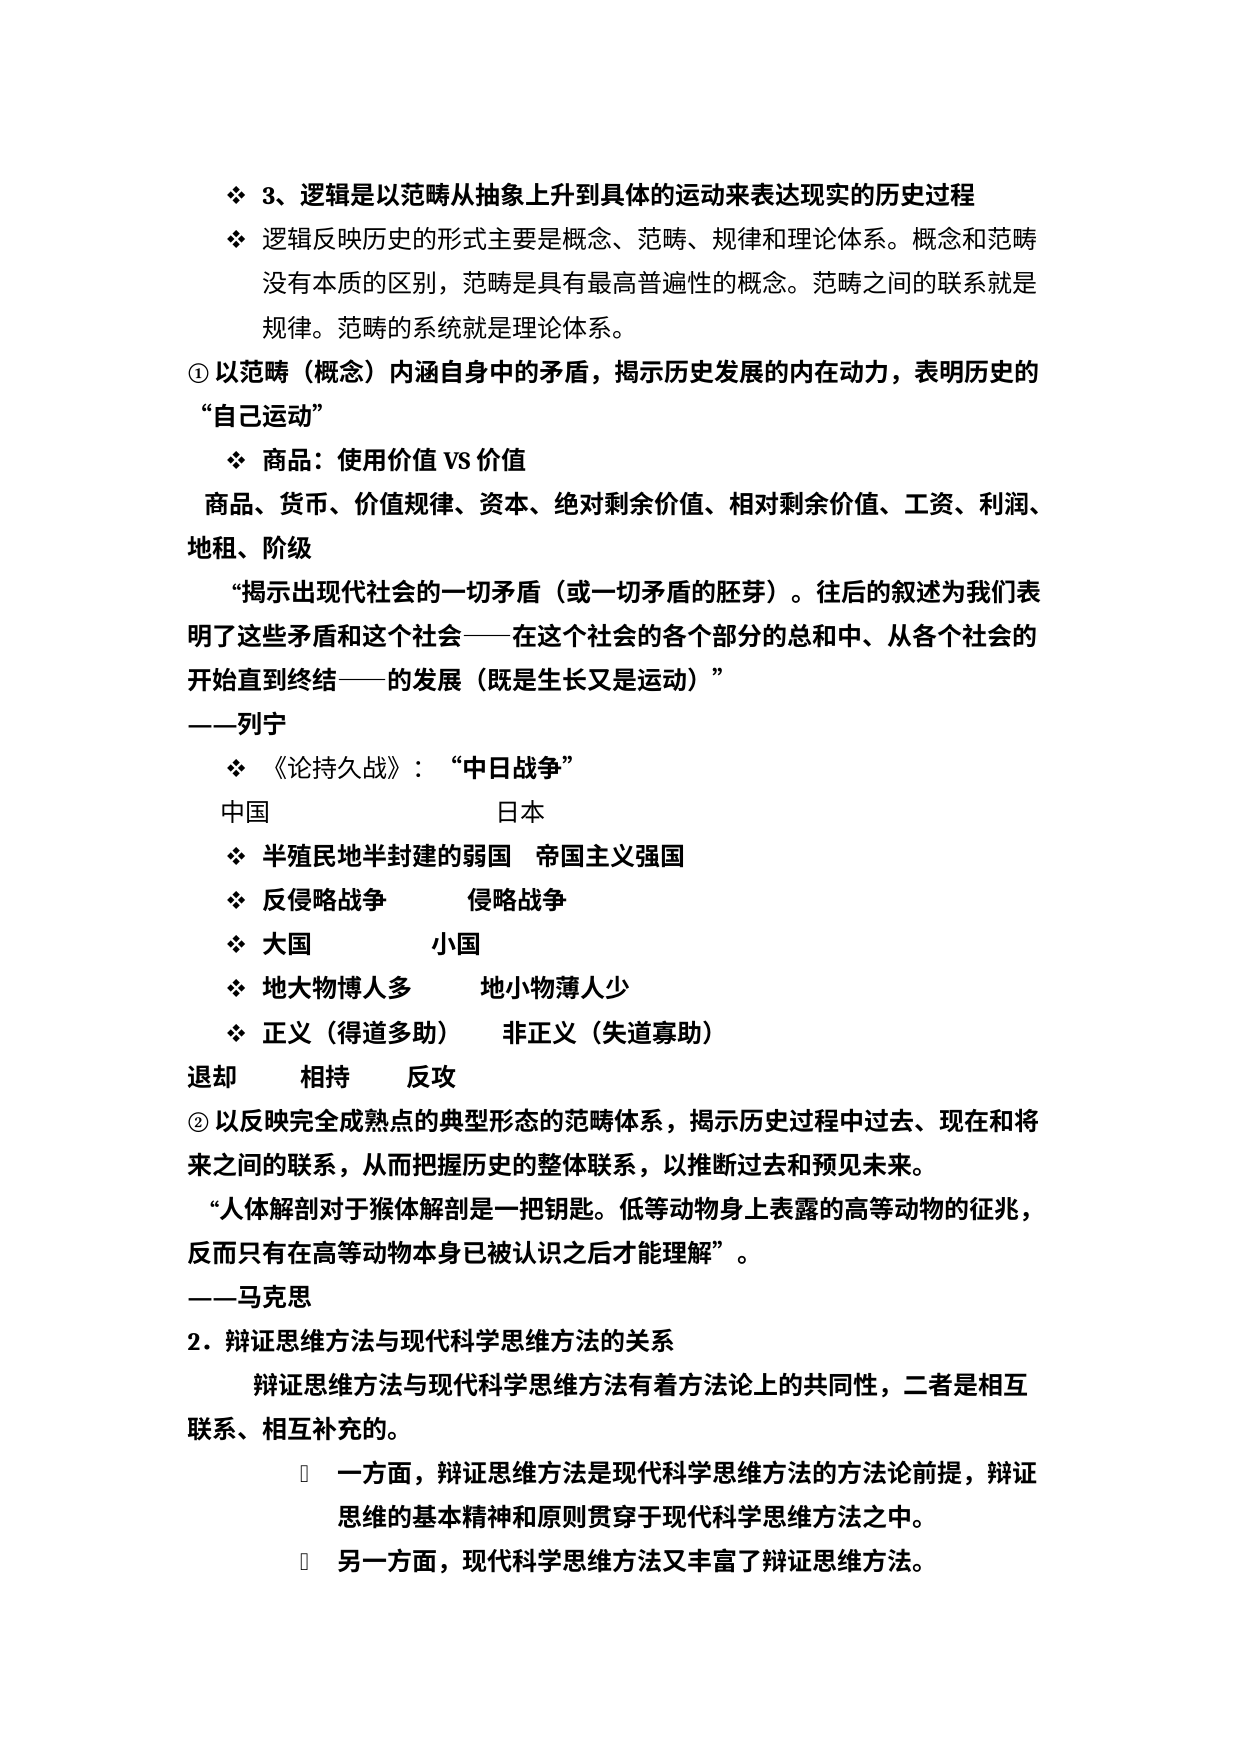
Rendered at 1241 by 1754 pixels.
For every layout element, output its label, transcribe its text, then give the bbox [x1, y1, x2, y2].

list 《论持久战》：“中日战争” [225, 745, 1053, 789]
list 另一方面，现代科学思维方法又丰富了辩证思维方法。 [300, 1538, 1053, 1582]
list 商品：使用价值 VS 价值 [225, 436, 1053, 480]
text 2．辩证思维方法与现代科学思维方法的关系 [187, 1318, 1053, 1362]
text “揭示出现代社会的一切矛盾（或一切矛盾的胚芽）。往后的叙述为我们表明了这些矛盾和这个社会——在这个社会的各个部分的总和中、从各个社会的开始直到终结——的发展（既是生长又是运动）” [187, 568, 1053, 701]
text ——马克思 [187, 1273, 1053, 1318]
list 大国 小国 [225, 921, 1053, 965]
list 一方面，辩证思维方法是现代科学思维方法的方法论前提，辩证思维的基本精神和原则贯穿于现代科学思维方法之中。 [300, 1450, 1053, 1538]
text ——列宁 [187, 701, 1053, 745]
list 3、逻辑是以范畴从抽象上升到具体的运动来表达现实的历史过程 [225, 172, 1053, 216]
list 正义（得道多助） 非正义（失道寡助） [225, 1009, 1053, 1053]
text ②以反映完全成熟点的典型形态的范畴体系，揭示历史过程中过去、现在和将来之间的联系，从而把握历史的整体联系，以推断过去和预见未来。 [187, 1097, 1053, 1185]
list 半殖民地半封建的弱国 帝国主义强国 [225, 833, 1053, 877]
text 辩证思维方法与现代科学思维方法有着方法论上的共同性，二者是相互联系、相互补充的。 [187, 1362, 1053, 1450]
text 商品、货币、价值规律、资本、绝对剩余价值、相对剩余价值、工资、利润、地租、阶级 [187, 480, 1053, 568]
list 逻辑反映历史的形式主要是概念、范畴、规律和理论体系。概念和范畴没有本质的区别，范畴是具有最高普遍性的概念。范畴之间的联系就是规律。范畴的系统就是理论体系。 [225, 216, 1053, 348]
text 中国 日本 [187, 789, 1053, 833]
list 地大物博人多 地小物薄人少 [225, 965, 1053, 1009]
text 退却 相持 反攻 [187, 1053, 1053, 1097]
list 反侵略战争 侵略战争 [225, 877, 1053, 921]
text ①以范畴（概念）内涵自身中的矛盾，揭示历史发展的内在动力，表明历史的“自己运动” [187, 348, 1053, 436]
text “人体解剖对于猴体解剖是一把钥匙。低等动物身上表露的高等动物的征兆，反而只有在高等动物本身已被认识之后才能理解”。 [187, 1185, 1053, 1273]
